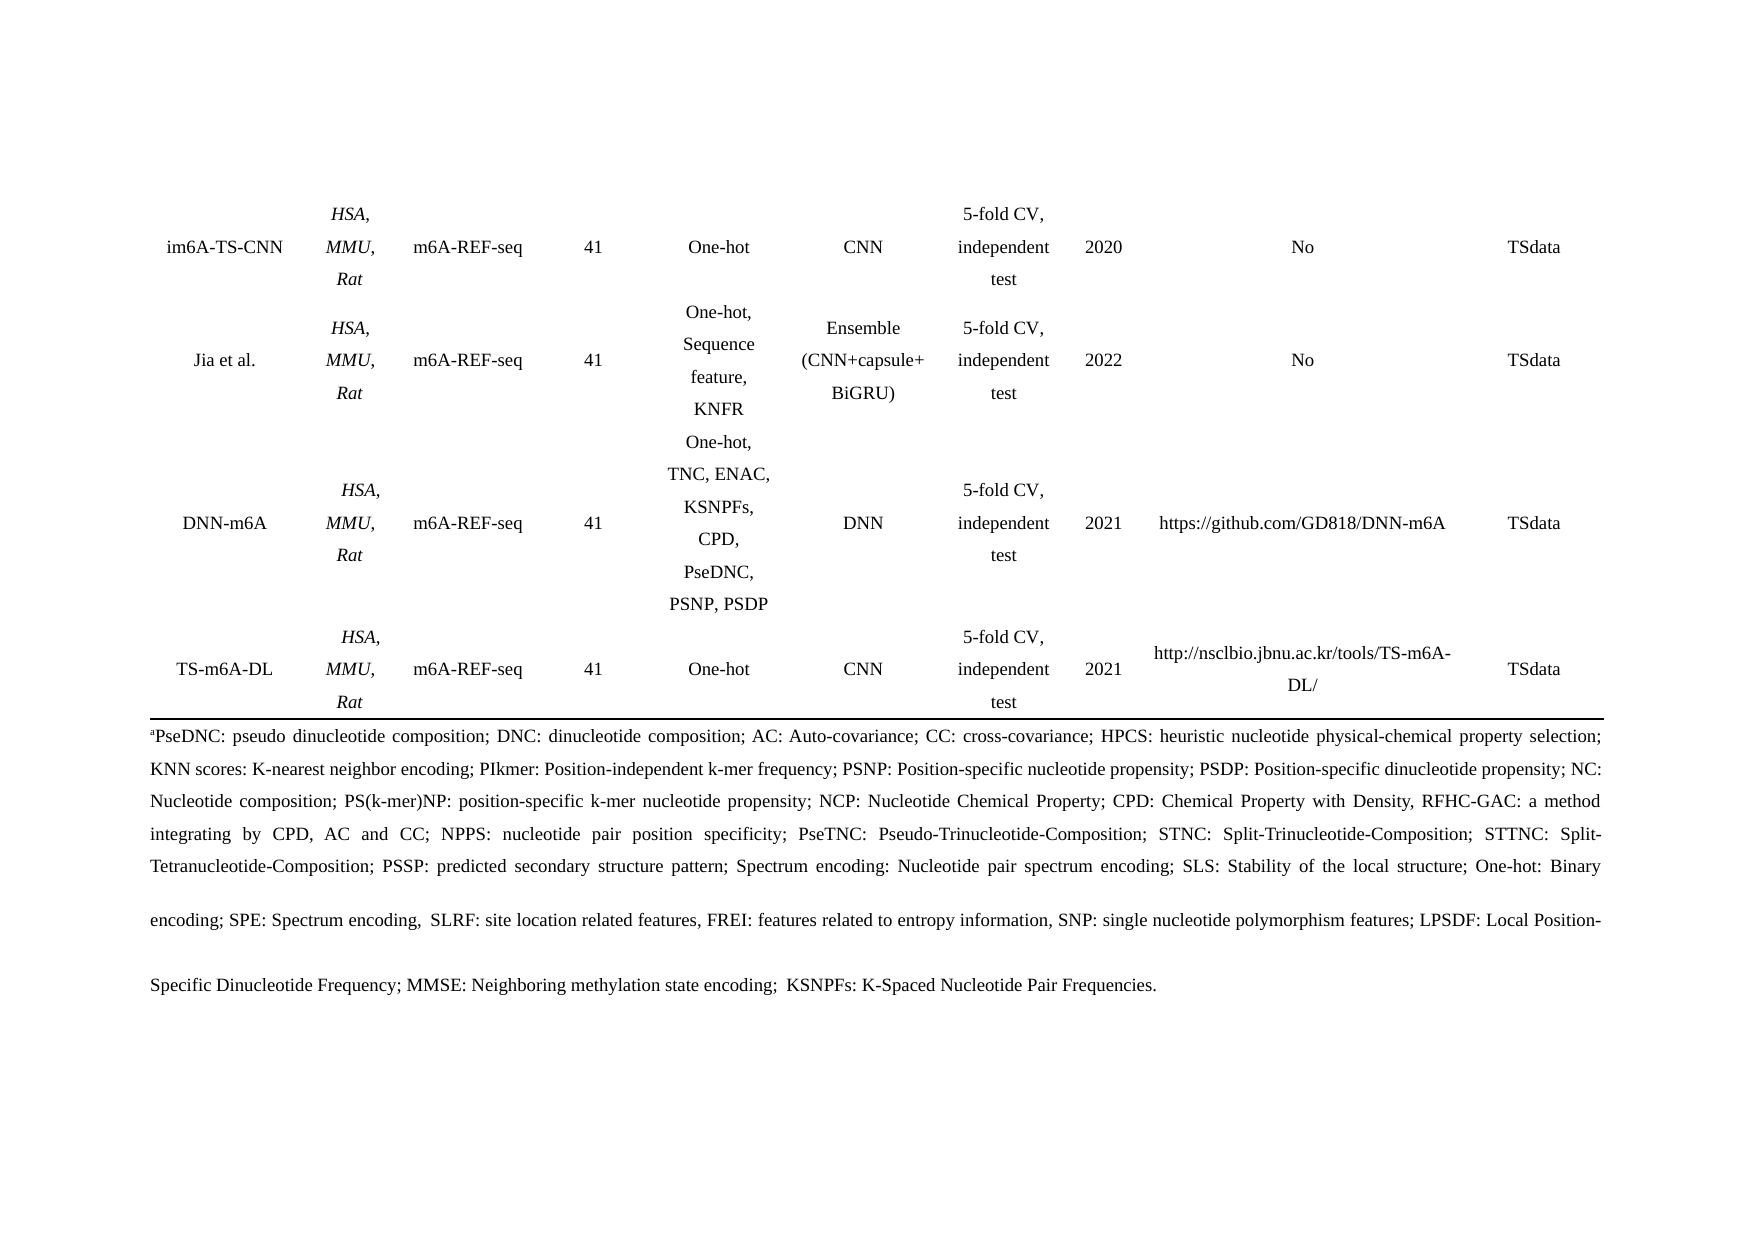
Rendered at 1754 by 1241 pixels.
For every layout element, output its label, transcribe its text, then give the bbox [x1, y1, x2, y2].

table_cell 41 [534, 620, 652, 718]
table_cell One-hot, Sequence feature, KNFR [653, 295, 785, 425]
table_cell HSA, MMU, Rat [299, 198, 401, 295]
table_cell TSdata [1464, 198, 1604, 295]
table_cell 2020 [1066, 198, 1141, 295]
table_cell m6A-REF-seq [401, 295, 534, 425]
text aPseDNC: pseudo dinucleotide composition; DNC: dinucleotide composition; AC: Auto-covariance; CC: cross-covariance; HPCS: heuristic nucleotide physical-chemical property selection; KNN scores: K-nearest neighbor encoding; PIkmer: Position-independent k-mer frequency; PSNP: Position-specific nucleotide propensity; PSDP: Position-specific dinucleotide propensity; NC: Nucleotide composition; PS(k-mer)NP: position-specific k-mer nucleotide propensity; NCP: Nucleotide Chemical Property; CPD: Chemical Property with Density, RFHC-GAC: a method integrating by CPD, AC and CC; NPPS: nucleotide pair position specificity; PseTNC: Pseudo-Trinucleotide-Composition; STNC: Split-Trinucleotide-Composition; STTNC: Split-Tetranucleotide-Composition; PSSP: predicted secondary structure pattern; Spectrum encoding: Nucleotide pair spectrum encoding; SLS: Stability of the local structure; One-hot: Binary encoding; SPE: Spectrum encoding, SLRF: site location related features, FREI: features related to entropy information, SNP: single nucleotide polymorphism features; LPSDF: Local Position-Specific Dinucleotide Frequency; MMSE: Neighboring methylation state encoding; KSNPFs: K-Spaced Nucleotide Pair Frequencies. [150, 720, 1604, 1012]
table_cell 5-fold CV, independent test [941, 620, 1066, 718]
table_cell 5-fold CV, independent test [941, 295, 1066, 425]
table_cell CNN [785, 198, 941, 295]
table_cell Jia et al. [150, 295, 299, 425]
table_cell CNN [785, 620, 941, 718]
table_cell DNN-m6A [150, 425, 299, 620]
table_cell 41 [534, 198, 652, 295]
table_cell https://github.com/GD818/DNN-m6A [1141, 425, 1464, 620]
table_cell 2021 [1066, 620, 1141, 718]
table_cell 2022 [1066, 295, 1141, 425]
table_cell TSdata [1464, 425, 1604, 620]
table_cell 5-fold CV, independent test [941, 425, 1066, 620]
table_cell m6A-REF-seq [401, 620, 534, 718]
table_cell 41 [534, 425, 652, 620]
table_cell TS-m6A-DL [150, 620, 299, 718]
table_cell 2021 [1066, 425, 1141, 620]
table_cell One-hot [653, 198, 785, 295]
table_cell No [1141, 295, 1464, 425]
table_cell HSA, MMU, Rat [299, 295, 401, 425]
table_cell im6A-TS-CNN [150, 198, 299, 295]
table_cell m6A-REF-seq [401, 198, 534, 295]
table_cell DNN [785, 425, 941, 620]
table_cell One-hot, TNC, ENAC, KSNPFs, CPD, PseDNC, PSNP, PSDP [653, 425, 785, 620]
table_cell Ensemble (CNN+capsule+BiGRU) [785, 295, 941, 425]
table_cell HSA, MMU, Rat [299, 620, 401, 718]
table_cell 41 [534, 295, 652, 425]
table_cell m6A-REF-seq [401, 425, 534, 620]
table_cell TSdata [1464, 620, 1604, 718]
table_cell TSdata [1464, 295, 1604, 425]
table_cell No [1141, 198, 1464, 295]
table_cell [941, 198, 1066, 295]
table_cell HSA, MMU, Rat [299, 425, 401, 620]
table_cell One-hot [653, 620, 785, 718]
table_cell http://nsclbio.jbnu.ac.kr/tools/TS-m6A-DL/ [1141, 620, 1464, 718]
